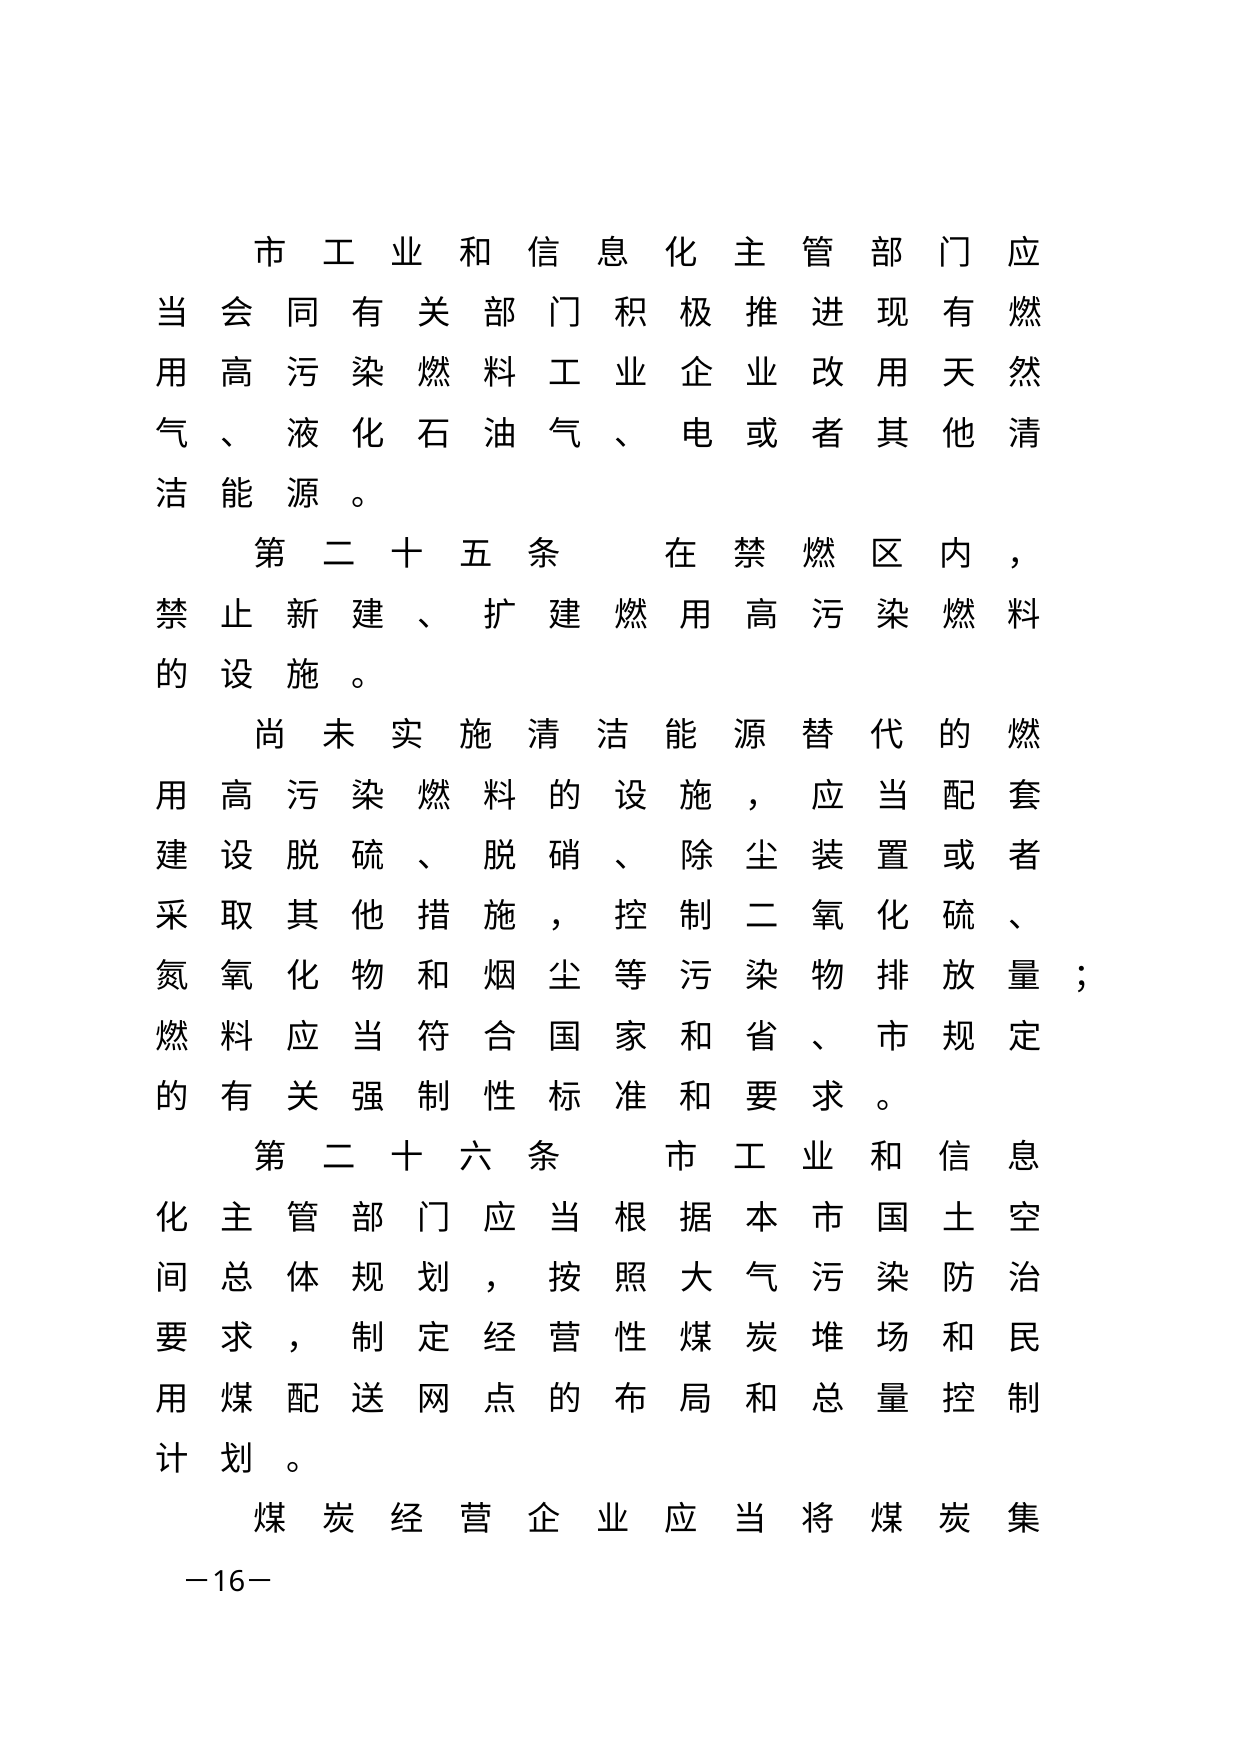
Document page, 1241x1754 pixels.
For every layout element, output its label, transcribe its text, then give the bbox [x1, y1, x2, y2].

text 煤炭经营企业应当将煤炭集中存放到经营性煤炭堆场。 [155, 1486, 1073, 1546]
text 第二十六条 市工业和信息化主管部门应当根据本市国土空间总体规划，按照大气污染防治要求，制定经营性煤炭堆场和民用煤配送网点的布局和总量控制计划。 [155, 1124, 1073, 1486]
text 第二十五条 在禁燃区内，禁止新建、扩建燃用高污染燃料的设施。 [155, 521, 1073, 702]
text 市工业和信息化主管部门应当会同有关部门积极推进现有燃用高污染燃料工业企业改用天然气、液化石油气、电或者其他清洁能源。 [155, 219, 1073, 521]
text 尚未实施清洁能源替代的燃用高污染燃料的设施，应当配套建设脱硫、脱硝、除尘装置或者采取其他措施，控制二氧化硫、氮氧化物和烟尘等污染物排放量；燃料应当符合国家和省、市规定的有关强制性标准和要求。 [155, 702, 1073, 1124]
